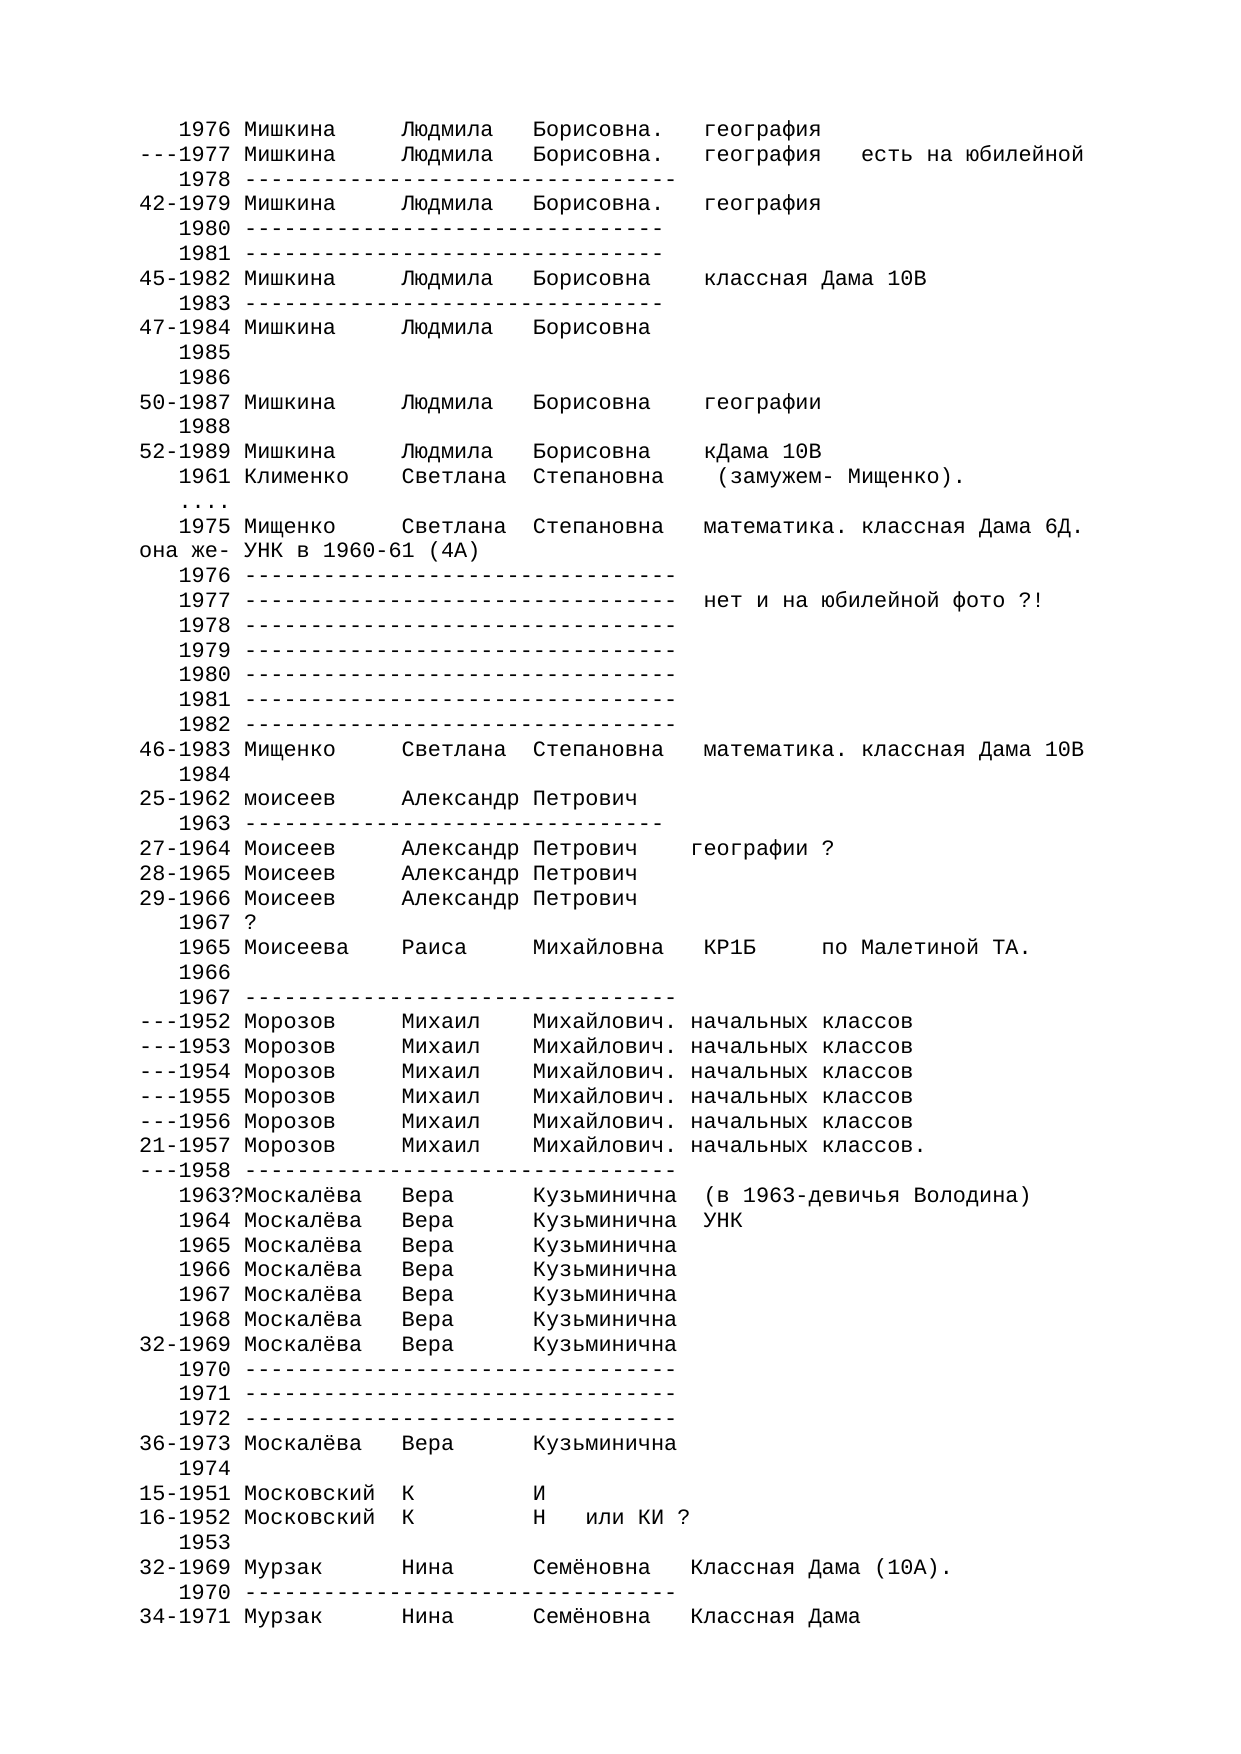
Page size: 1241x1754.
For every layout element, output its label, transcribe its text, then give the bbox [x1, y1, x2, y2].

text 1982 --------------------------------- [139, 713, 1101, 738]
text 1965 Моисеева Раиса Михайловна КР1Б по Малетиной ТА. [139, 936, 1101, 961]
text 1979 --------------------------------- [139, 639, 1101, 663]
text 1967 ? [139, 911, 1101, 936]
text 52-1989 Мишкина Людмила Борисовна кДама 10В [139, 440, 1101, 465]
text ---1958 --------------------------------- [139, 1159, 1101, 1184]
text 1967 Москалёва Вера Кузьминична [139, 1283, 1101, 1308]
text 1978 --------------------------------- [139, 168, 1101, 192]
text 16-1952 Московский К Н или КИ ? [139, 1506, 1101, 1531]
text 1971 --------------------------------- [139, 1382, 1101, 1407]
text 45-1982 Мишкина Людмила Борисовна классная Дама 10В [139, 267, 1101, 292]
text 25-1962 моисеев Александр Петрович [139, 787, 1101, 812]
text 1978 --------------------------------- [139, 614, 1101, 639]
text ---1953 Морозов Михаил Михайлович. начальных классов [139, 1035, 1101, 1060]
text 1975 Мищенко Светлана Степановна математика. классная Дама 6Д. она же- УНК в 1960-61 (4А) [139, 515, 1101, 564]
text 21-1957 Морозов Михаил Михайлович. начальных классов. [139, 1134, 1101, 1159]
text 1980 --------------------------------- [139, 663, 1101, 688]
text 1985 [139, 341, 1101, 366]
text 50-1987 Мишкина Людмила Борисовна географии [139, 391, 1101, 416]
text 1966 Москалёва Вера Кузьминична [139, 1258, 1101, 1283]
text 1965 Москалёва Вера Кузьминична [139, 1234, 1101, 1258]
text 32-1969 Мурзак Нина Семёновна Классная Дама (10А). [139, 1556, 1101, 1581]
text 1970 --------------------------------- [139, 1358, 1101, 1382]
text 36-1973 Москалёва Вера Кузьминична [139, 1432, 1101, 1457]
text 1972 --------------------------------- [139, 1407, 1101, 1432]
text 1986 [139, 366, 1101, 391]
text 1980 -------------------------------- [139, 217, 1101, 242]
text 1964 Москалёва Вера Кузьминична УНК [139, 1209, 1101, 1234]
text 28-1965 Моисеев Александр Петрович [139, 862, 1101, 887]
text 1963?Москалёва Вера Кузьминична (в 1963-девичья Володина) [139, 1184, 1101, 1209]
text 1961 Клименко Светлана Степановна (замужем- Мищенко). [139, 465, 1101, 490]
text 1974 [139, 1457, 1101, 1482]
text 1976 Мишкина Людмила Борисовна. география [139, 118, 1101, 143]
text 47-1984 Мишкина Людмила Борисовна [139, 316, 1101, 341]
text ---1955 Морозов Михаил Михайлович. начальных классов [139, 1085, 1101, 1110]
text 1983 -------------------------------- [139, 292, 1101, 316]
text 1988 [139, 416, 1101, 440]
text 1984 [139, 763, 1101, 787]
text ---1977 Мишкина Людмила Борисовна. география есть на юбилейной [139, 143, 1101, 168]
text ---1952 Морозов Михаил Михайлович. начальных классов [139, 1011, 1101, 1035]
text 46-1983 Мищенко Светлана Степановна математика. классная Дама 10В [139, 738, 1101, 763]
text 1981 --------------------------------- [139, 688, 1101, 713]
text ---1956 Морозов Михаил Михайлович. начальных классов [139, 1110, 1101, 1134]
text 15-1951 Московский К И [139, 1482, 1101, 1506]
text 42-1979 Мишкина Людмила Борисовна. география [139, 192, 1101, 217]
text 1967 --------------------------------- [139, 986, 1101, 1011]
text 1981 -------------------------------- [139, 242, 1101, 267]
text 27-1964 Моисеев Александр Петрович географии ? [139, 837, 1101, 862]
text 1976 --------------------------------- [139, 564, 1101, 589]
text 1966 [139, 961, 1101, 986]
text 1970 --------------------------------- [139, 1581, 1101, 1606]
text 34-1971 Мурзак Нина Семёновна Классная Дама [139, 1606, 1101, 1630]
text ---1954 Морозов Михаил Михайлович. начальных классов [139, 1060, 1101, 1085]
text 29-1966 Моисеев Александр Петрович [139, 887, 1101, 911]
text 1953 [139, 1531, 1101, 1556]
text 32-1969 Москалёва Вера Кузьминична [139, 1333, 1101, 1358]
text 1968 Москалёва Вера Кузьминична [139, 1308, 1101, 1333]
text 1963 -------------------------------- [139, 812, 1101, 837]
text .... [139, 490, 1101, 515]
text 1977 --------------------------------- нет и на юбилейной фото ?! [139, 589, 1101, 614]
